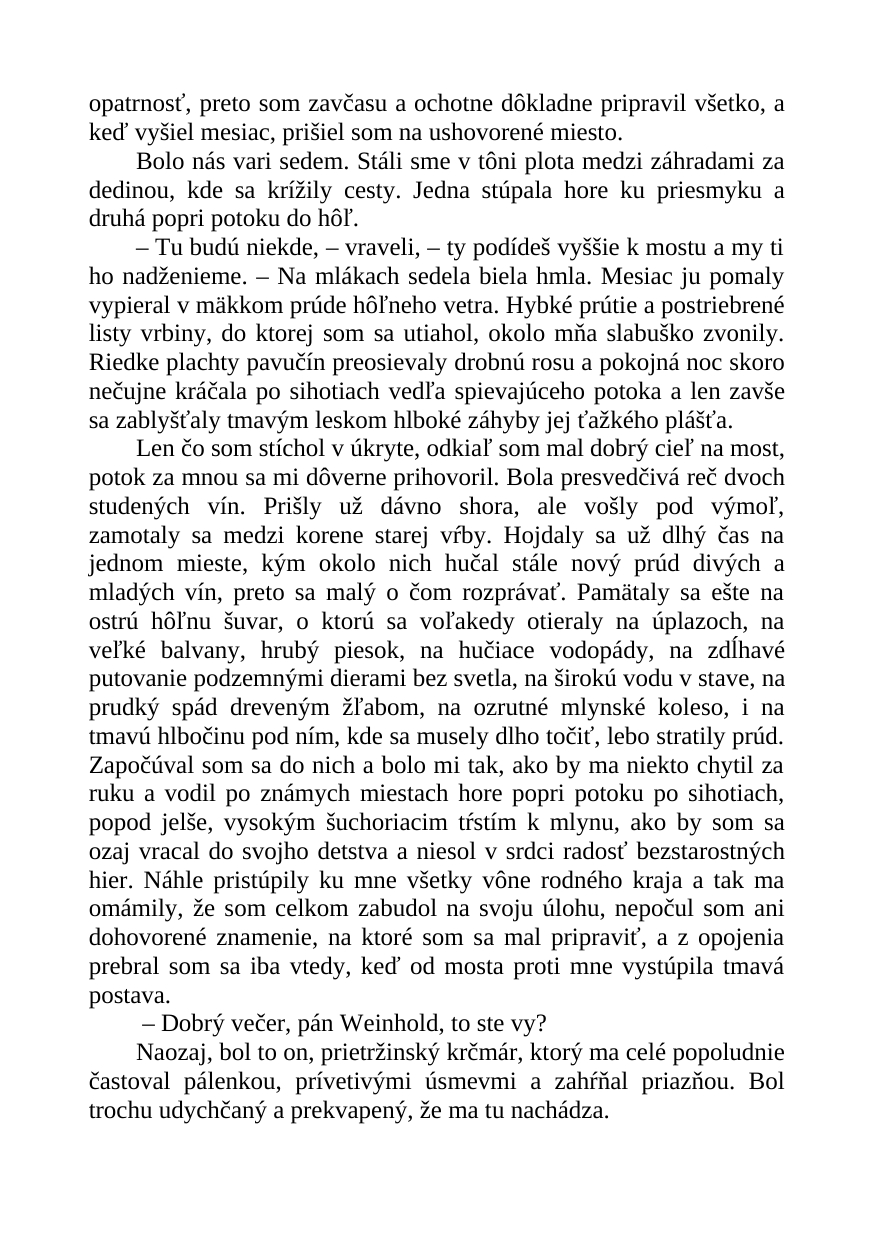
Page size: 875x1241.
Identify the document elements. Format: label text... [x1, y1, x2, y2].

text Len čo som stíchol v úkryte, odkiaľ som mal dobrý cieľ na most, potok za mnou sa mi dôverne prihovoril. Bola presvedčivá reč dvoch studených vín. Prišly už dávno shora, ale vošly pod výmoľ, zamotaly sa medzi korene starej vŕby. Hojdaly sa už dlhý čas na jednom mieste, kým okolo nich hučal stále nový prúd divých a mladých vín, preto sa malý o čom rozprávať. Pamätaly sa ešte na ostrú hôľnu šuvar, o ktorú sa voľakedy otieraly na úplazoch, na veľké balvany, hrubý piesok, na hučiace vodopády, na zdĺhavé putovanie podzemnými dierami bez svetla, na širokú vodu v stave, na prudký spád dreveným žľabom, na ozrutné mlynské koleso, i na tmavú hlbočinu pod ním, kde sa musely dlho točiť, lebo stratily prúd. Započúval som sa do nich a bolo mi tak, ako by ma niekto chytil za ruku a vodil po známych miestach hore popri potoku po sihotiach, popod jelše, vysokým šuchoriacim tŕstím k mlynu, ako by som sa ozaj vracal do svojho detstva a niesol v srdci radosť bezstarostných hier. Náhle pristúpily ku mne všetky vône rodného kraja a tak ma omámily, že som celkom zabudol na svoju úlohu, nepočul som ani dohovorené znamenie, na ktoré som sa mal pripraviť, a z opojenia prebral som sa iba vtedy, keď od mosta proti mne vystúpila tmavá postava. [88, 433, 786, 1008]
text Naozaj, bol to on, prietržinský krčmár, ktorý ma celé popoludnie častoval pálenkou, prívetivými úsmevmi a zahŕňal priazňou. Bol trochu udychčaný a prekvapený, že ma tu nachádza. [88, 1037, 786, 1123]
text Bolo nás vari sedem. Stáli sme v tôni plota medzi záhradami za dedinou, kde sa krížily cesty. Jedna stúpala hore ku priesmyku a druhá popri potoku do hôľ. [88, 146, 786, 232]
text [88, 88, 786, 146]
text – Tu budú niekde, – vraveli, – ty podídeš vyššie k mostu a my ti ho nadženieme. – Na mlákach sedela biela hmla. Mesiac ju pomaly vypieral v mäkkom prúde hôľneho vetra. Hybké prútie a postriebrené listy vrbiny, do ktorej som sa utiahol, okolo mňa slabuško zvonily. Riedke plachty pavučín preosievaly drobnú rosu a pokojná noc skoro nečujne kráčala po sihotiach vedľa spievajúceho potoka a len zavše sa zablyšťaly tmavým leskom hlboké záhyby jej ťažkého plášťa. [88, 232, 786, 433]
text – Dobrý večer, pán Weinhold, to ste vy? [88, 1008, 786, 1037]
